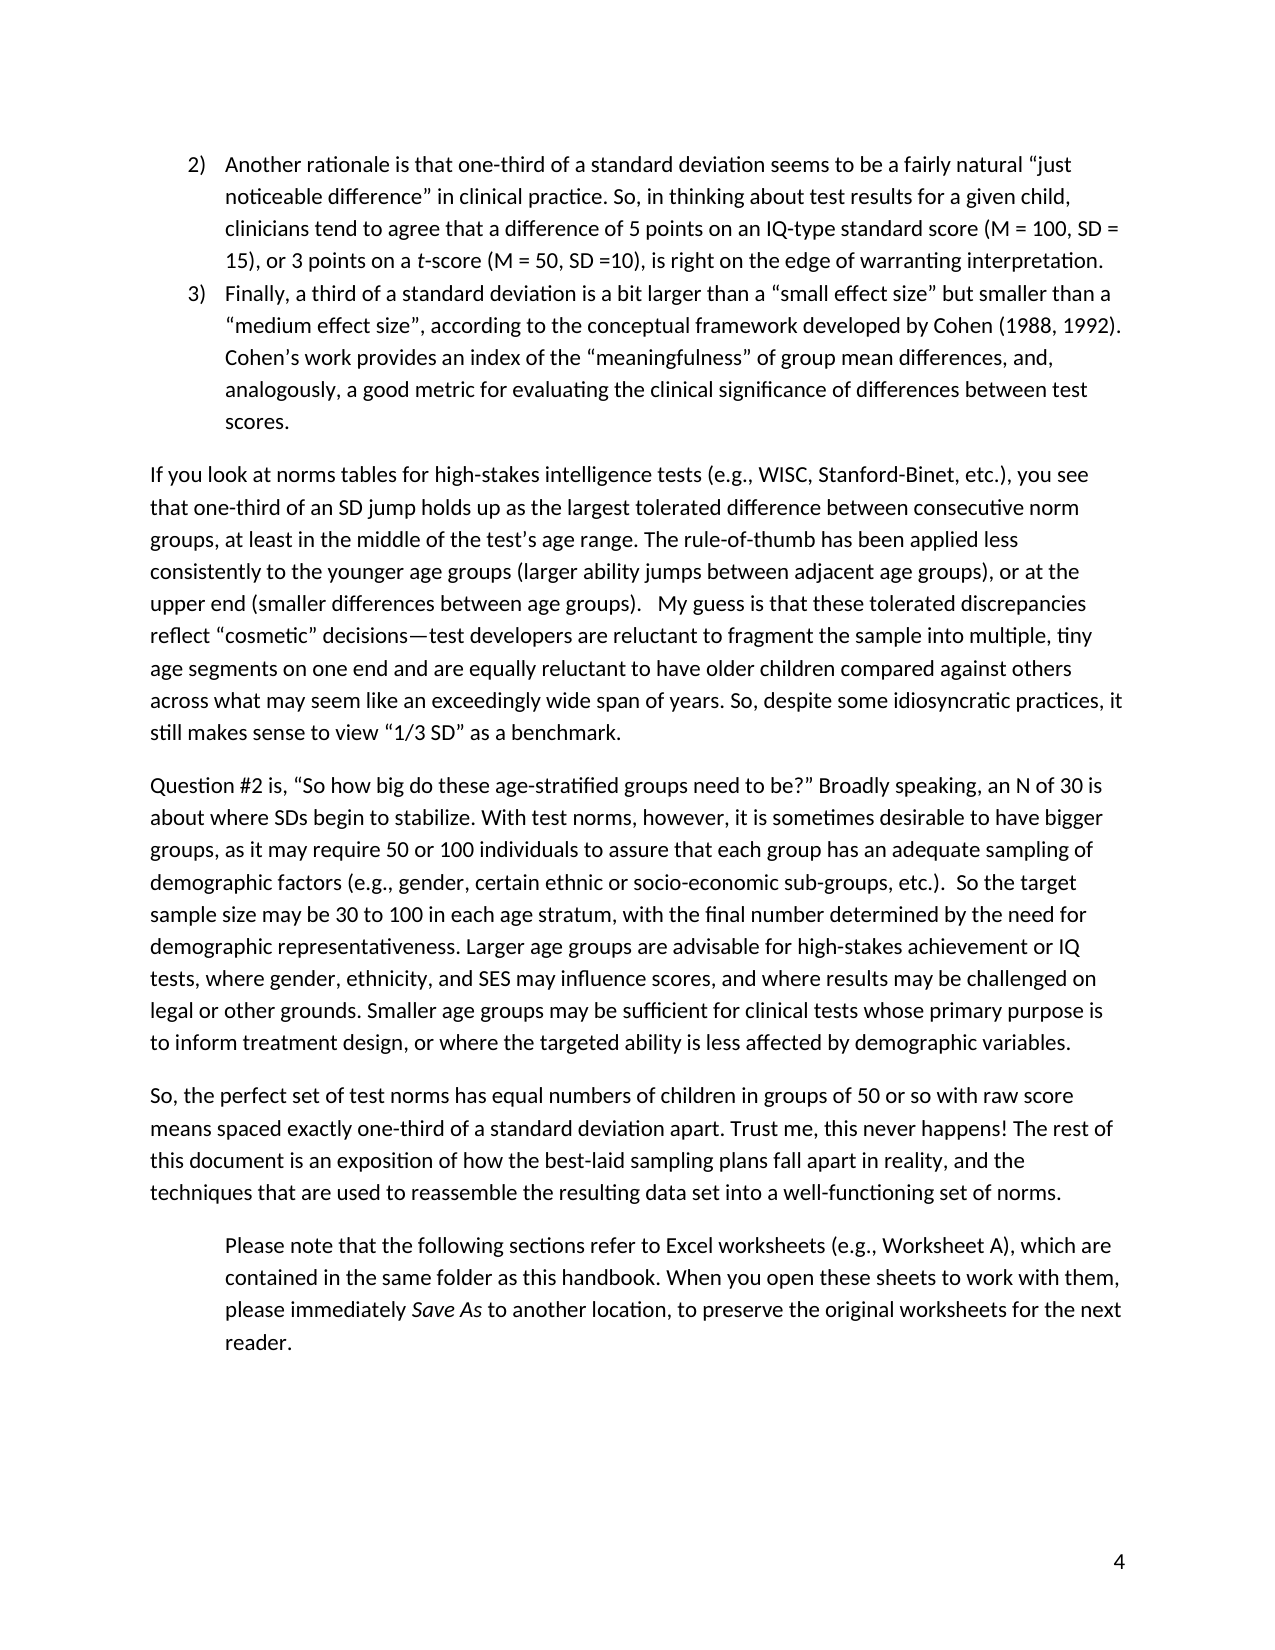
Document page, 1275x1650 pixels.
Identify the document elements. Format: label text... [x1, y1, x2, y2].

list Finally, a third of a standard deviation is a bit larger than a “small effect size” but smaller than a “medium effect size”, according to the conceptual framework developed by Cohen (1988, 1992). Cohen’s work provides an index of the “meaningfulness” of group mean differences, and, analogously, a good metric for evaluating the clinical significance of differences between test scores. [187, 279, 1125, 436]
text So, the perfect set of test norms has equal numbers of children in groups of 50 or so with raw score means spaced exactly one-third of a standard deviation apart. Trust me, this never happens! The rest of this document is an exposition of how the best-laid sampling plans fall apart in reality, and the techniques that are used to reassemble the resulting data set into a well-functioning set of norms. [150, 1082, 1125, 1206]
list Another rationale is that one-third of a standard deviation seems to be a fairly natural “just noticeable difference” in clinical practice. So, in thinking about test results for a given child, clinicians tend to agree that a difference of 5 points on an IQ-type standard score (M = 100, SD = 15), or 3 points on a t-score (M = 50, SD =10), is right on the edge of warranting interpretation. [187, 150, 1125, 274]
text Question #2 is, “So how big do these age-stratified groups need to be?” Broadly speaking, an N of 30 is about where SDs begin to stabilize. With test norms, however, it is sometimes desirable to have bigger groups, as it may require 50 or 100 individuals to assure that each group has an adequate sampling of demographic factors (e.g., gender, certain ethnic or socio-economic sub-groups, etc.). So the target sample size may be 30 to 100 in each age stratum, with the final number determined by the need for demographic representativeness. Larger age groups are advisable for high-stakes achievement or IQ tests, where gender, ethnicity, and SES may influence scores, and where results may be challenged on legal or other grounds. Smaller age groups may be sufficient for clinical tests whose primary purpose is to inform treatment design, or where the targeted ability is less affected by demographic variables. [150, 771, 1125, 1057]
text Please note that the following sections refer to Excel worksheets (e.g., Worksheet A), which are contained in the same folder as this handbook. When you open these sheets to work with them, please immediately Save As to another location, to preserve the original worksheets for the next reader. [225, 1231, 1125, 1356]
text If you look at norms tables for high-stakes intelligence tests (e.g., WISC, Stanford-Binet, etc.), you see that one-third of an SD jump holds up as the largest tolerated difference between consecutive norm groups, at least in the middle of the test’s age range. The rule-of-thumb has been applied less consistently to the younger age groups (larger ability jumps between adjacent age groups), or at the upper end (smaller differences between age groups). My guess is that these tolerated discrepancies reflect “cosmetic” decisions—test developers are reluctant to fragment the sample into multiple, tiny age segments on one end and are equally reluctant to have older children compared against others across what may seem like an exceedingly wide span of years. So, despite some idiosyncratic practices, it still makes sense to view “1/3 SD” as a benchmark. [150, 461, 1125, 746]
